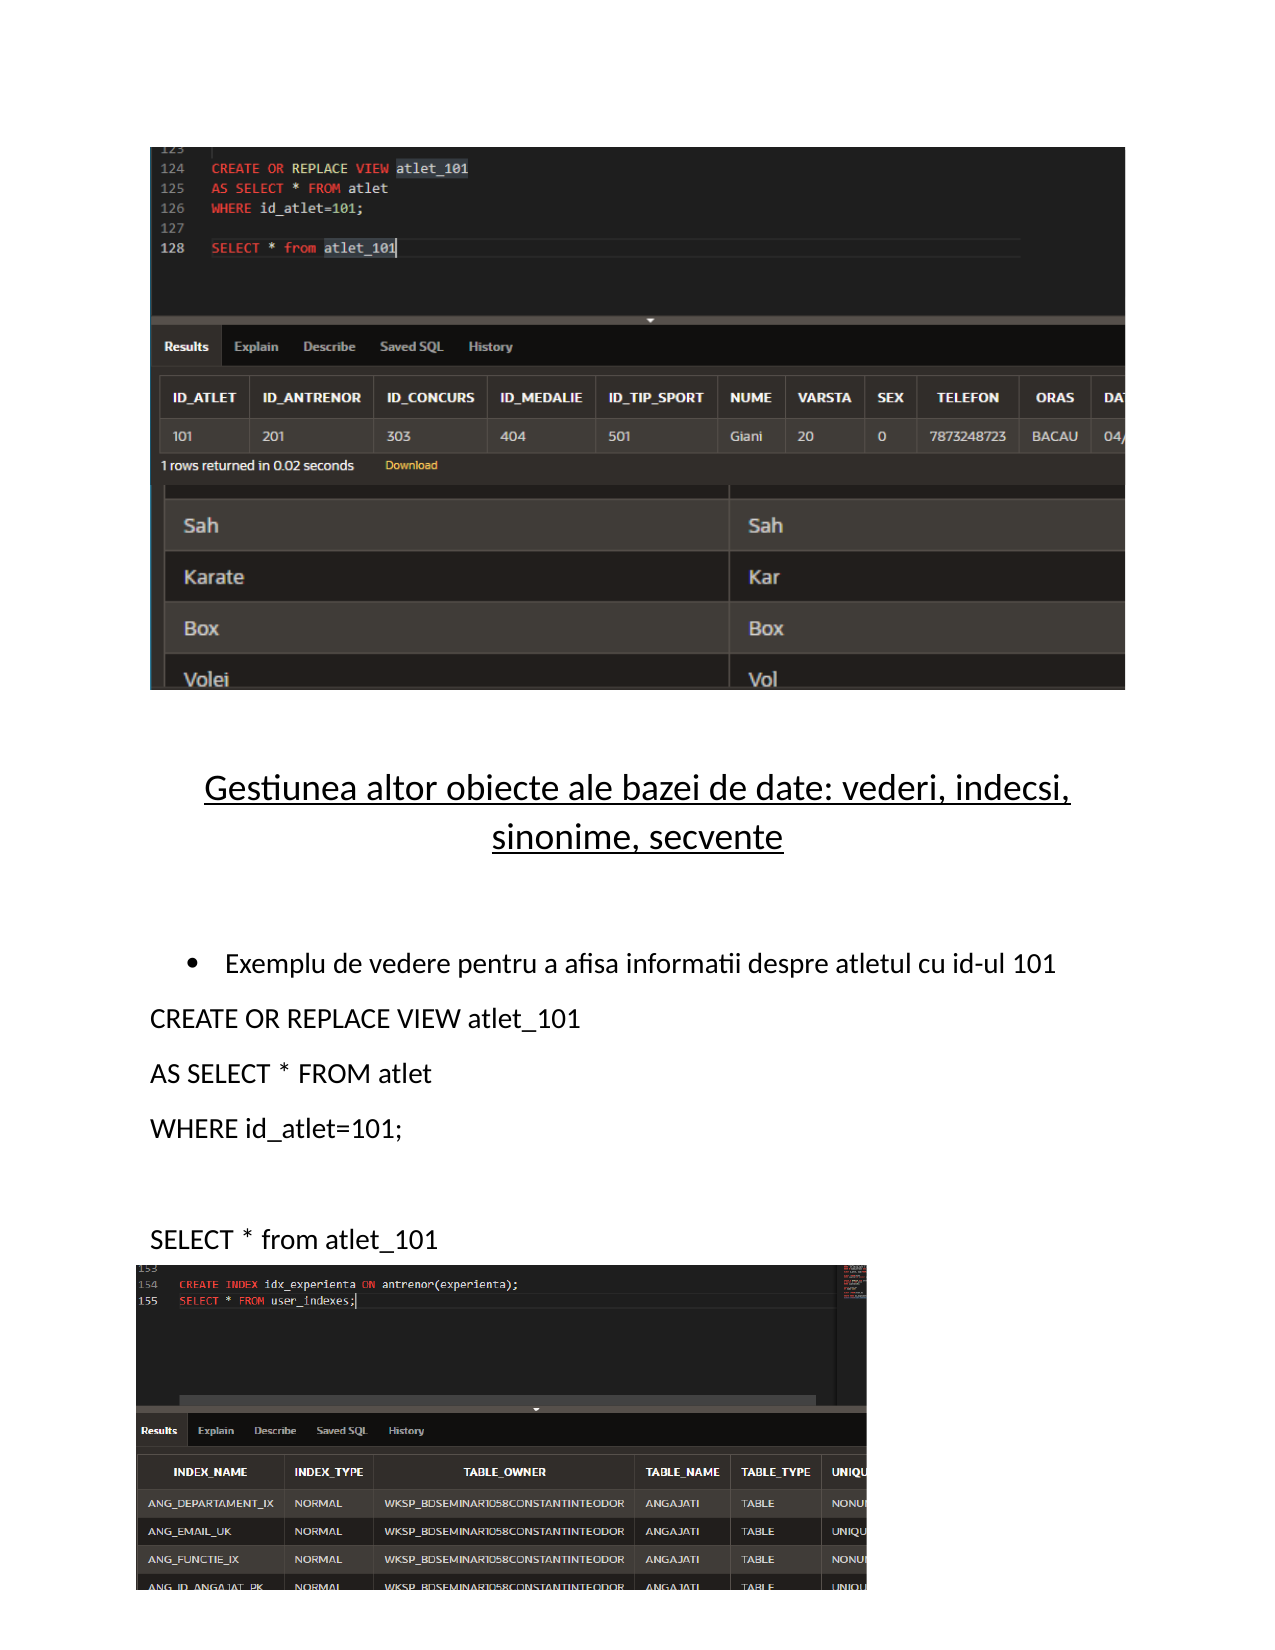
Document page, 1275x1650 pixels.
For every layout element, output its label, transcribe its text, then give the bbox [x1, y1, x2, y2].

picture [136, 1265, 867, 1590]
text CREATE OR REPLACE VIEW atlet_101 [150, 1000, 1125, 1036]
text WHERE id_atlet=101; [150, 1111, 1125, 1146]
list Exemplu de vedere pentru a afisa informatii despre atletul cu id-ul 101 [187, 945, 1125, 981]
text SELECT * from atlet_101 [150, 1221, 1125, 1256]
picture [150, 147, 1125, 690]
text AS SELECT * FROM atlet [150, 1055, 1125, 1091]
text Gestiunea altor obiecte ale bazei de date: vederi, indecsi, sinonime, secvente [150, 763, 1125, 859]
